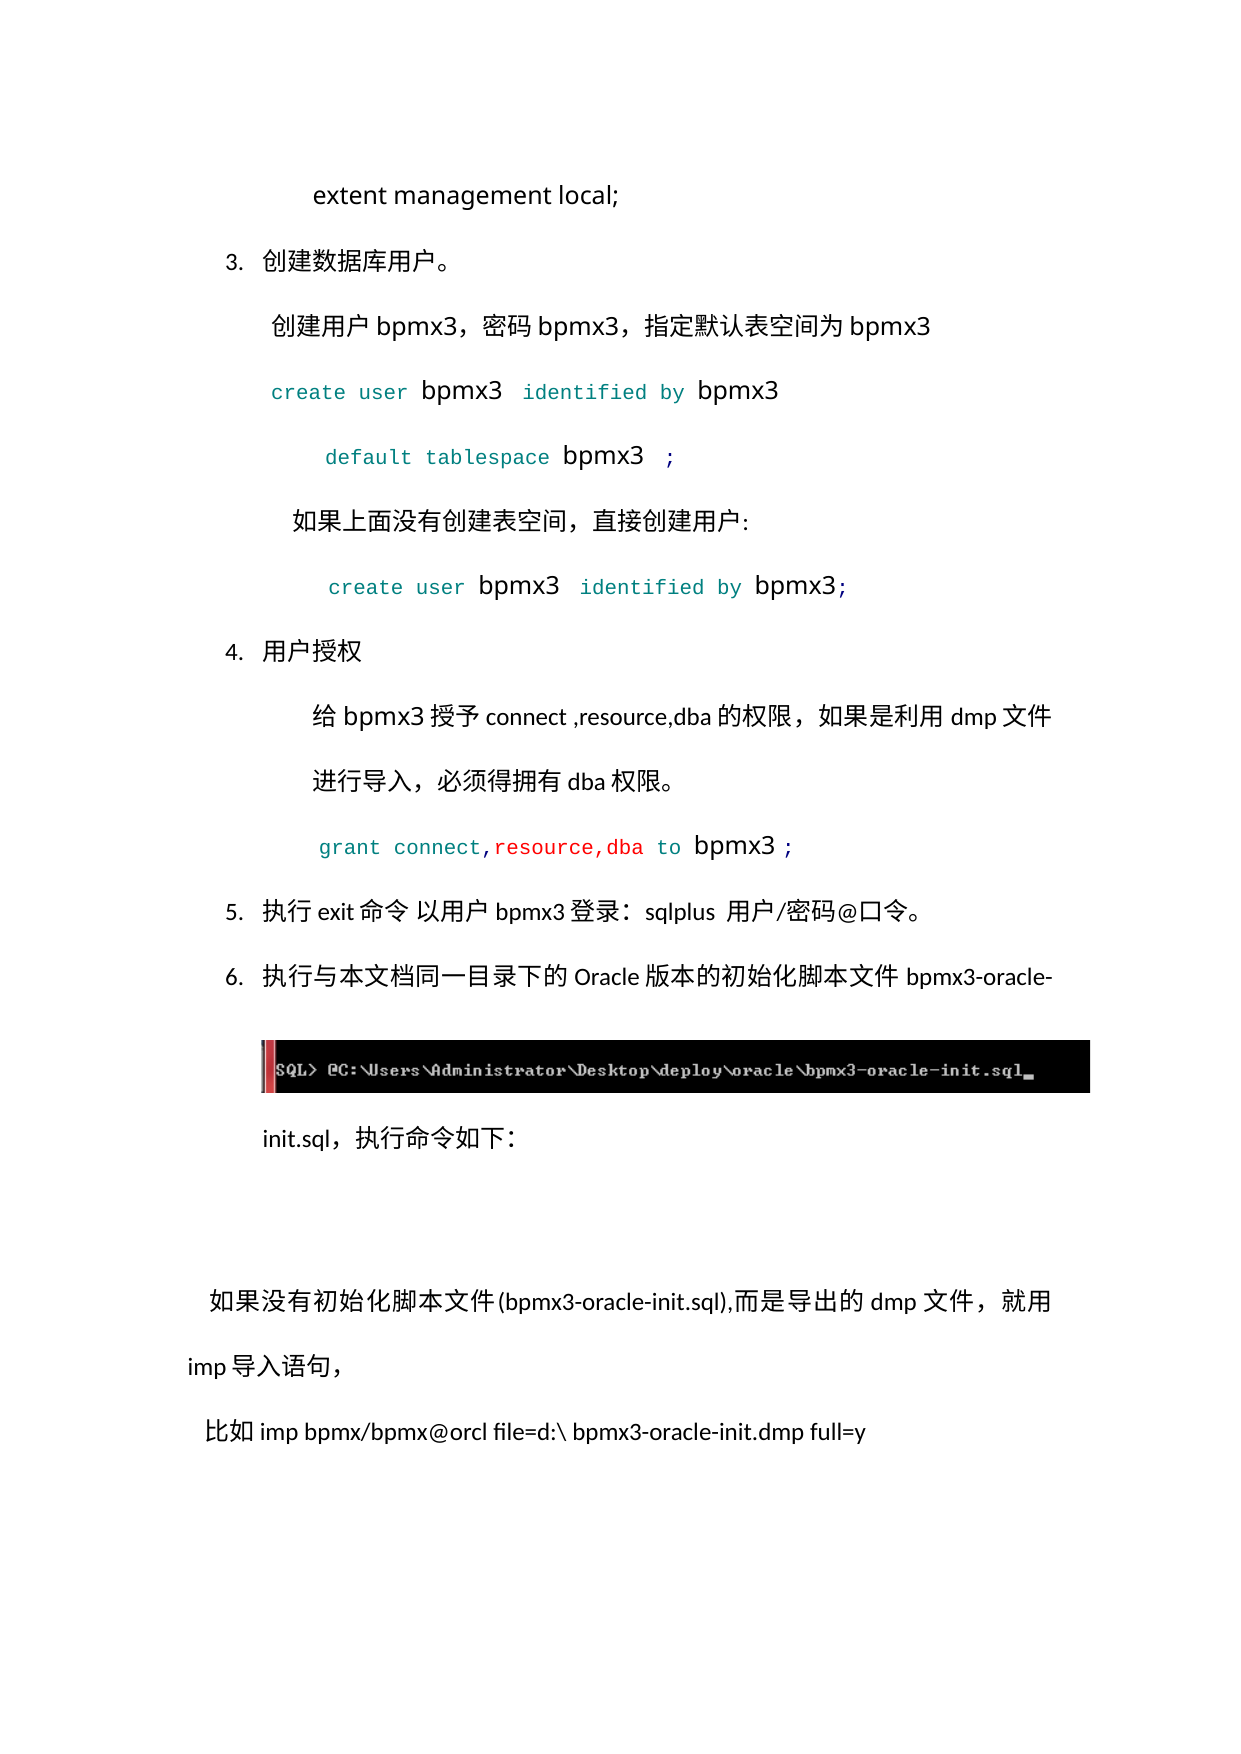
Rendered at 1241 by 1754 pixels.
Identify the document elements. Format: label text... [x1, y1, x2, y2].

text grant connect,resource,dba to bpmx3 ; [187, 812, 1053, 877]
text 如果没有初始化脚本文件(bpmx3-oracle-init.sql),而是导出的dmp文件，就用imp导入语句， [187, 1267, 1053, 1397]
picture [261, 1040, 1091, 1093]
list 给bpmx3授予connect ,resource,dba的权限，如果是利用dmp文件进行导入，必须得拥有dba权限。 [312, 682, 1053, 812]
list 执行exit命令 以用户bpmx3登录：sqlplus 用户/密码@口令。 [225, 877, 1053, 942]
text create user bpmx3 identified by bpmx3; [219, 552, 1053, 617]
list 用户授权 [225, 617, 1053, 682]
list 执行与本文档同一目录下的Oracle版本的初始化脚本文件bpmx3-oracle-init.sql，执行命令如下： [225, 942, 1053, 1169]
text 如果上面没有创建表空间，直接创建用户: [219, 487, 1053, 552]
list 创建数据库用户。 [225, 227, 1053, 292]
text 创建用户bpmx3，密码bpmx3，指定默认表空间为bpmx3 [187, 292, 1053, 357]
text extent management local; [312, 162, 1053, 227]
text 比如imp bpmx/bpmx@orcl file=d:\ bpmx3-oracle-init.dmp full=y [187, 1397, 1053, 1462]
text default tablespace bpmx3 ; [219, 422, 1053, 487]
text create user bpmx3 identified by bpmx3 [187, 357, 1053, 422]
